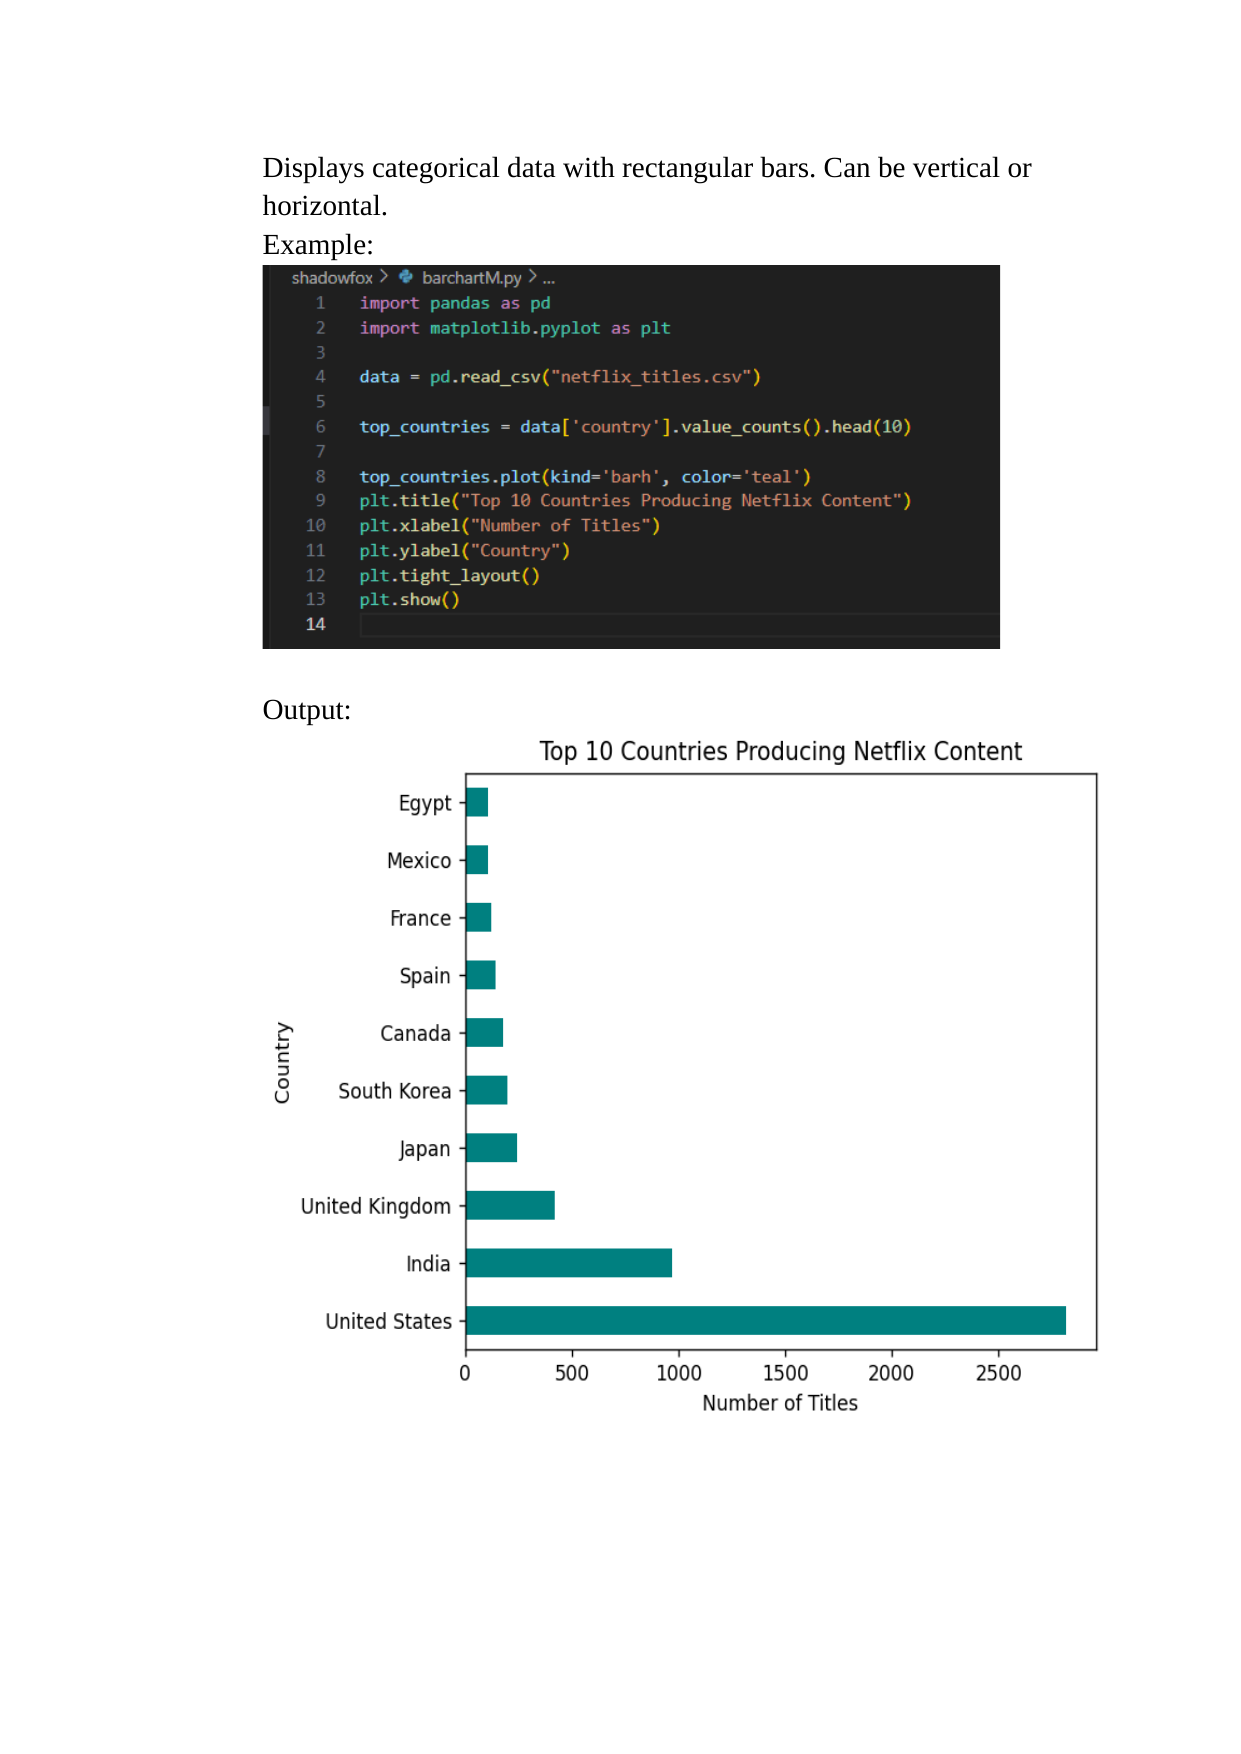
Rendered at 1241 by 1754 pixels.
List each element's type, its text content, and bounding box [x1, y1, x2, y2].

picture [262, 265, 1001, 649]
picture [262, 730, 1107, 1413]
list Displays categorical data with rectangular bars. Can be vertical or horizontal. [262, 150, 1090, 222]
list Output: [262, 692, 1090, 730]
